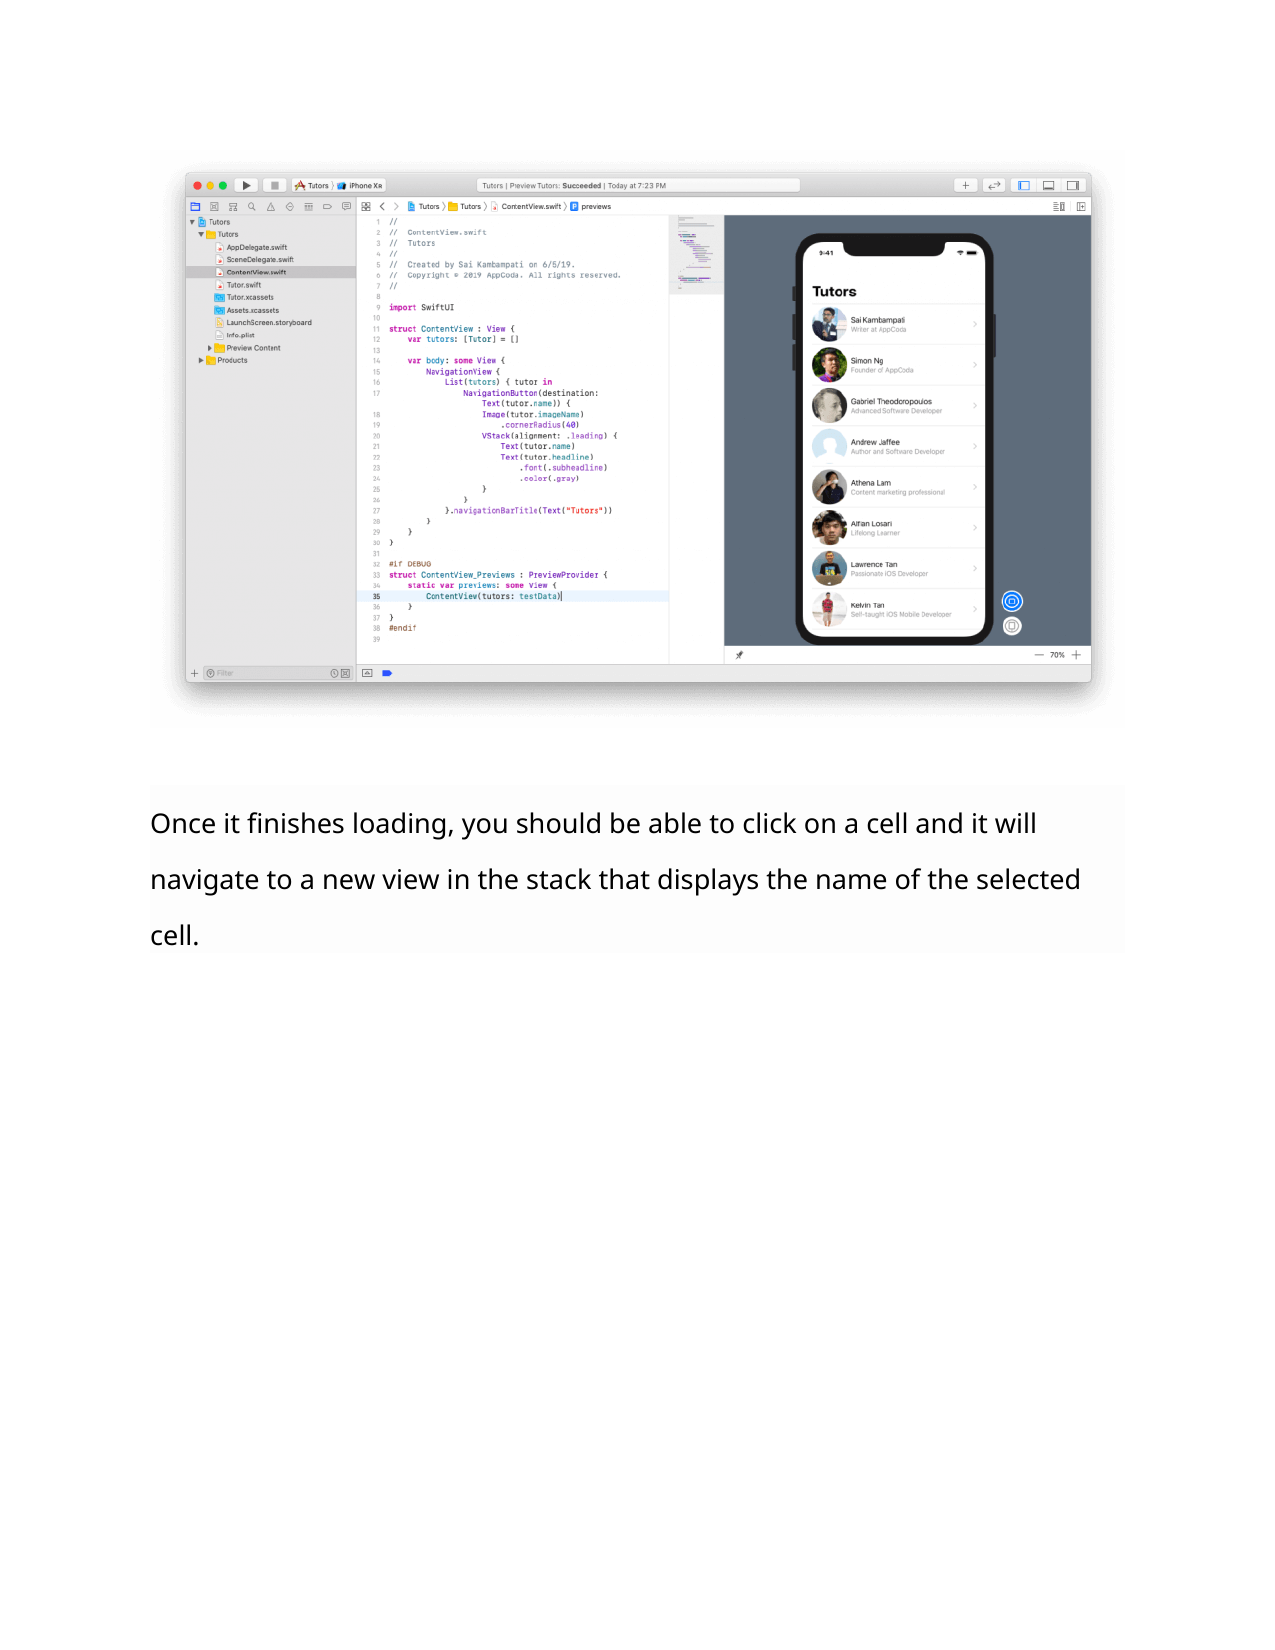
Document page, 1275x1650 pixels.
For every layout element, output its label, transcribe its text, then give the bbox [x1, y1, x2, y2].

picture [150, 150, 1125, 728]
text Once it finishes loading, you should be able to click on a cell and it will navigate to a new view in the stack that displays the name of the selected cell. [150, 785, 1125, 953]
